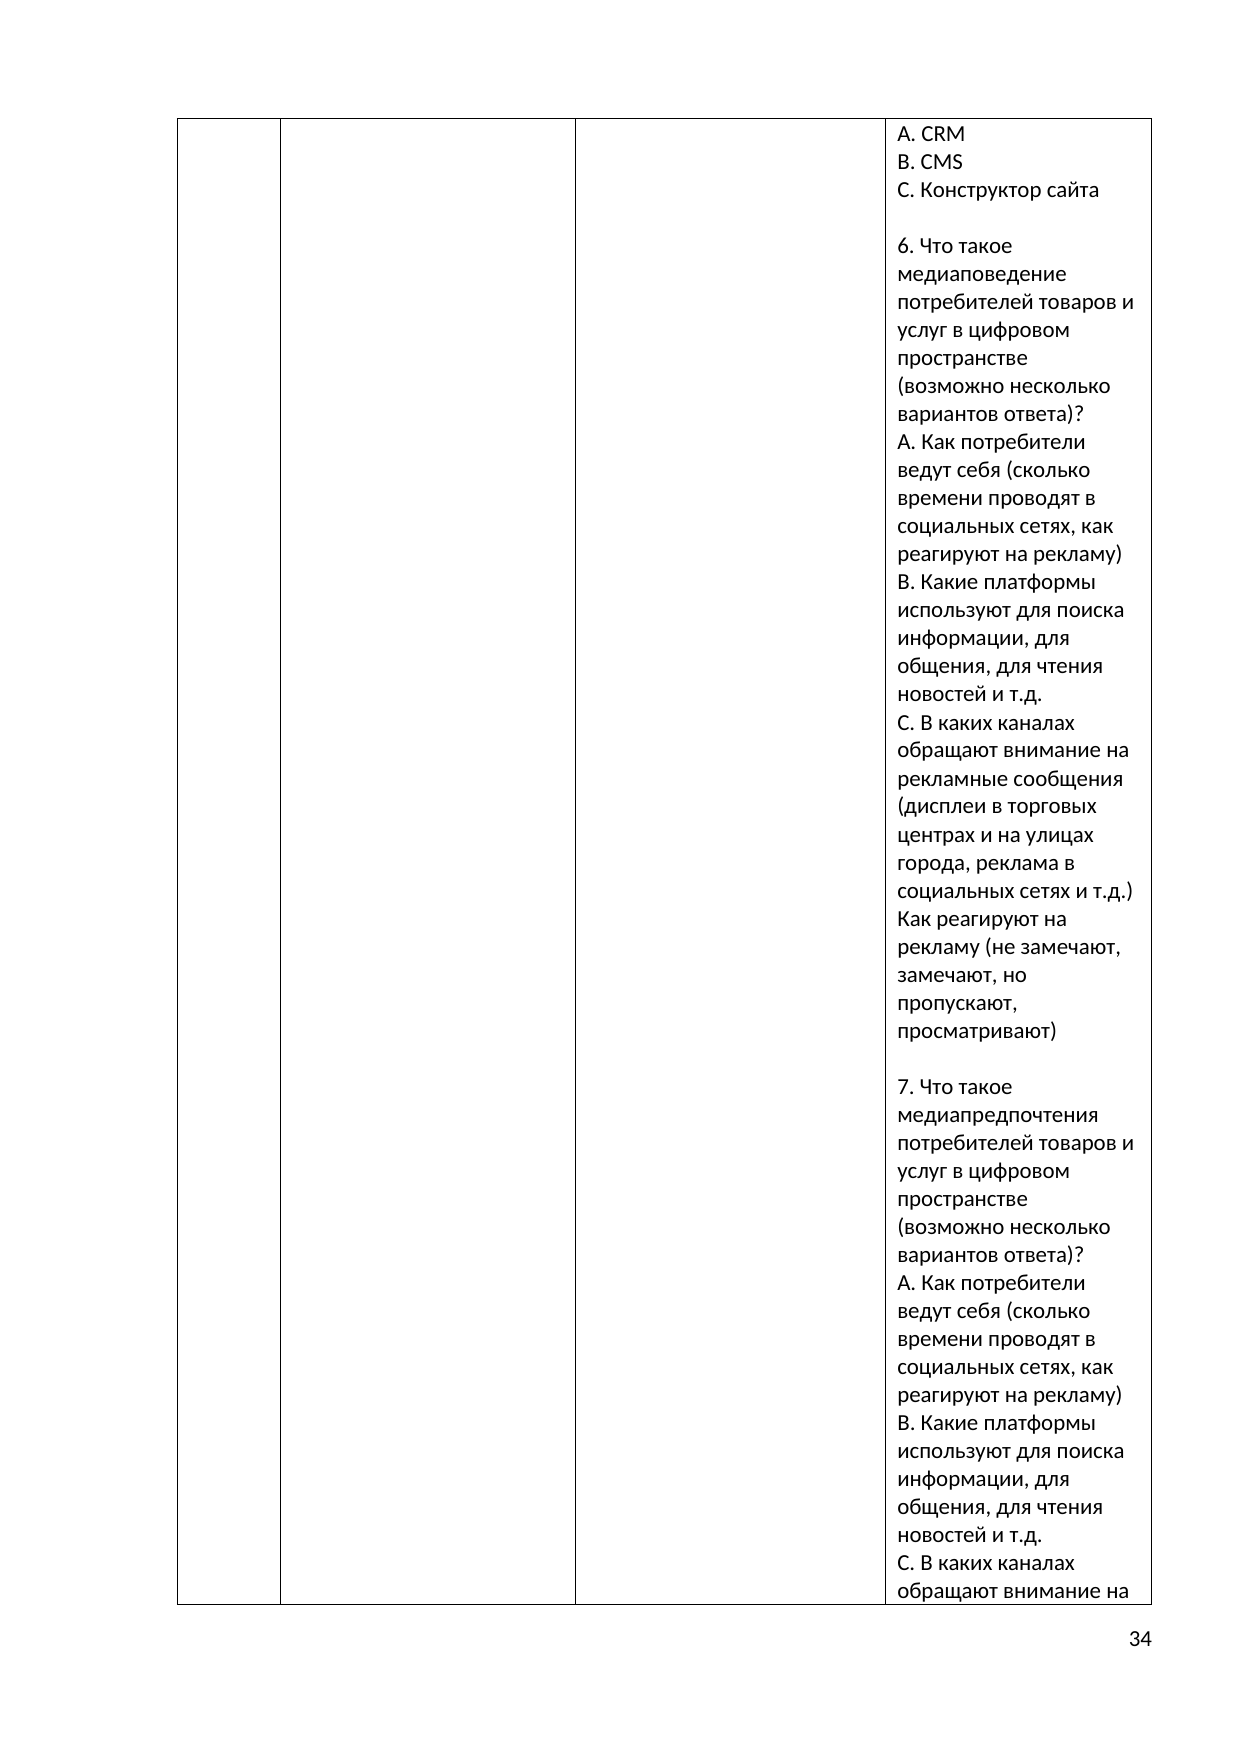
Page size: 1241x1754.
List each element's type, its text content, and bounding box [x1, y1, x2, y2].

table_cell [576, 119, 885, 1604]
table_cell - [178, 119, 280, 1604]
table_cell [281, 119, 575, 1604]
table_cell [886, 119, 1151, 1604]
